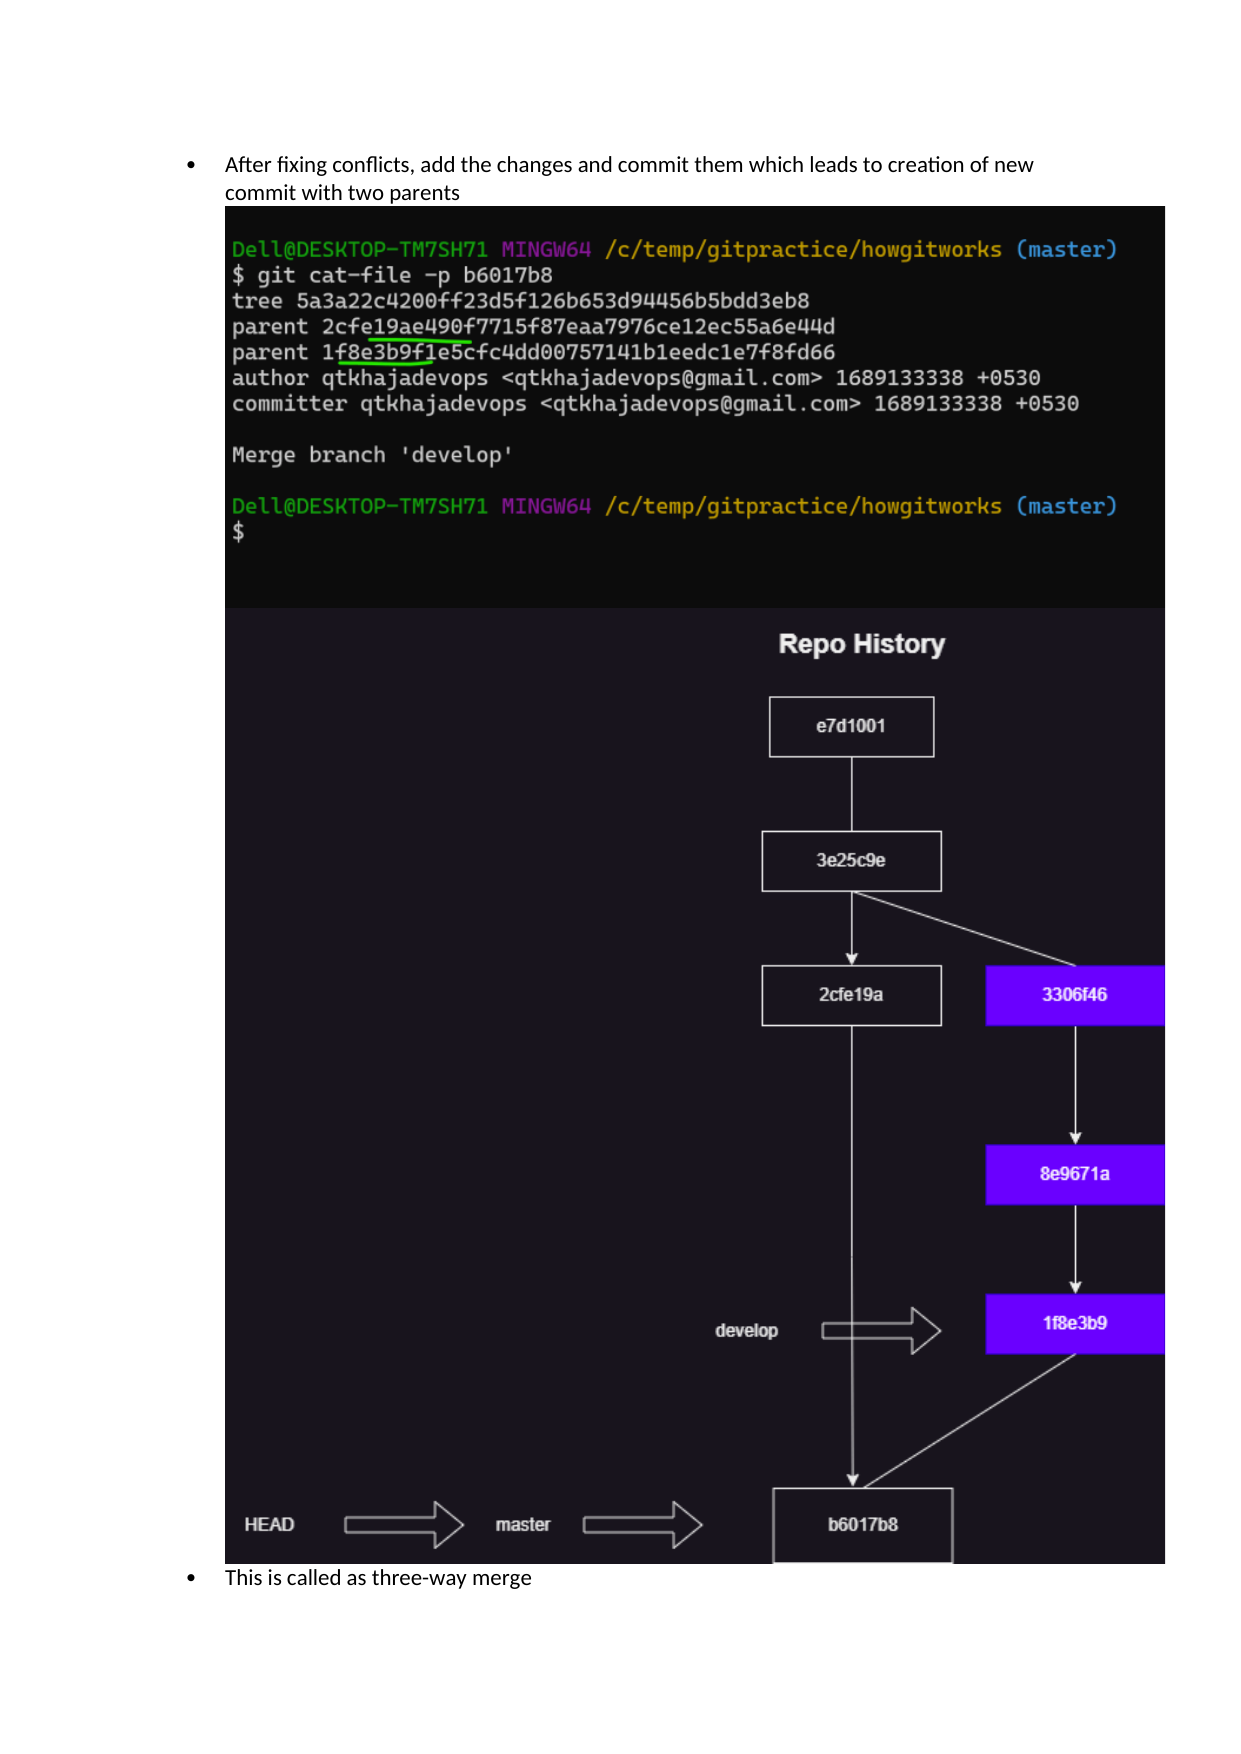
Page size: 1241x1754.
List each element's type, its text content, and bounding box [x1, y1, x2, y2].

list This is called as three-way merge [187, 1563, 1090, 1591]
picture [225, 206, 1166, 1564]
